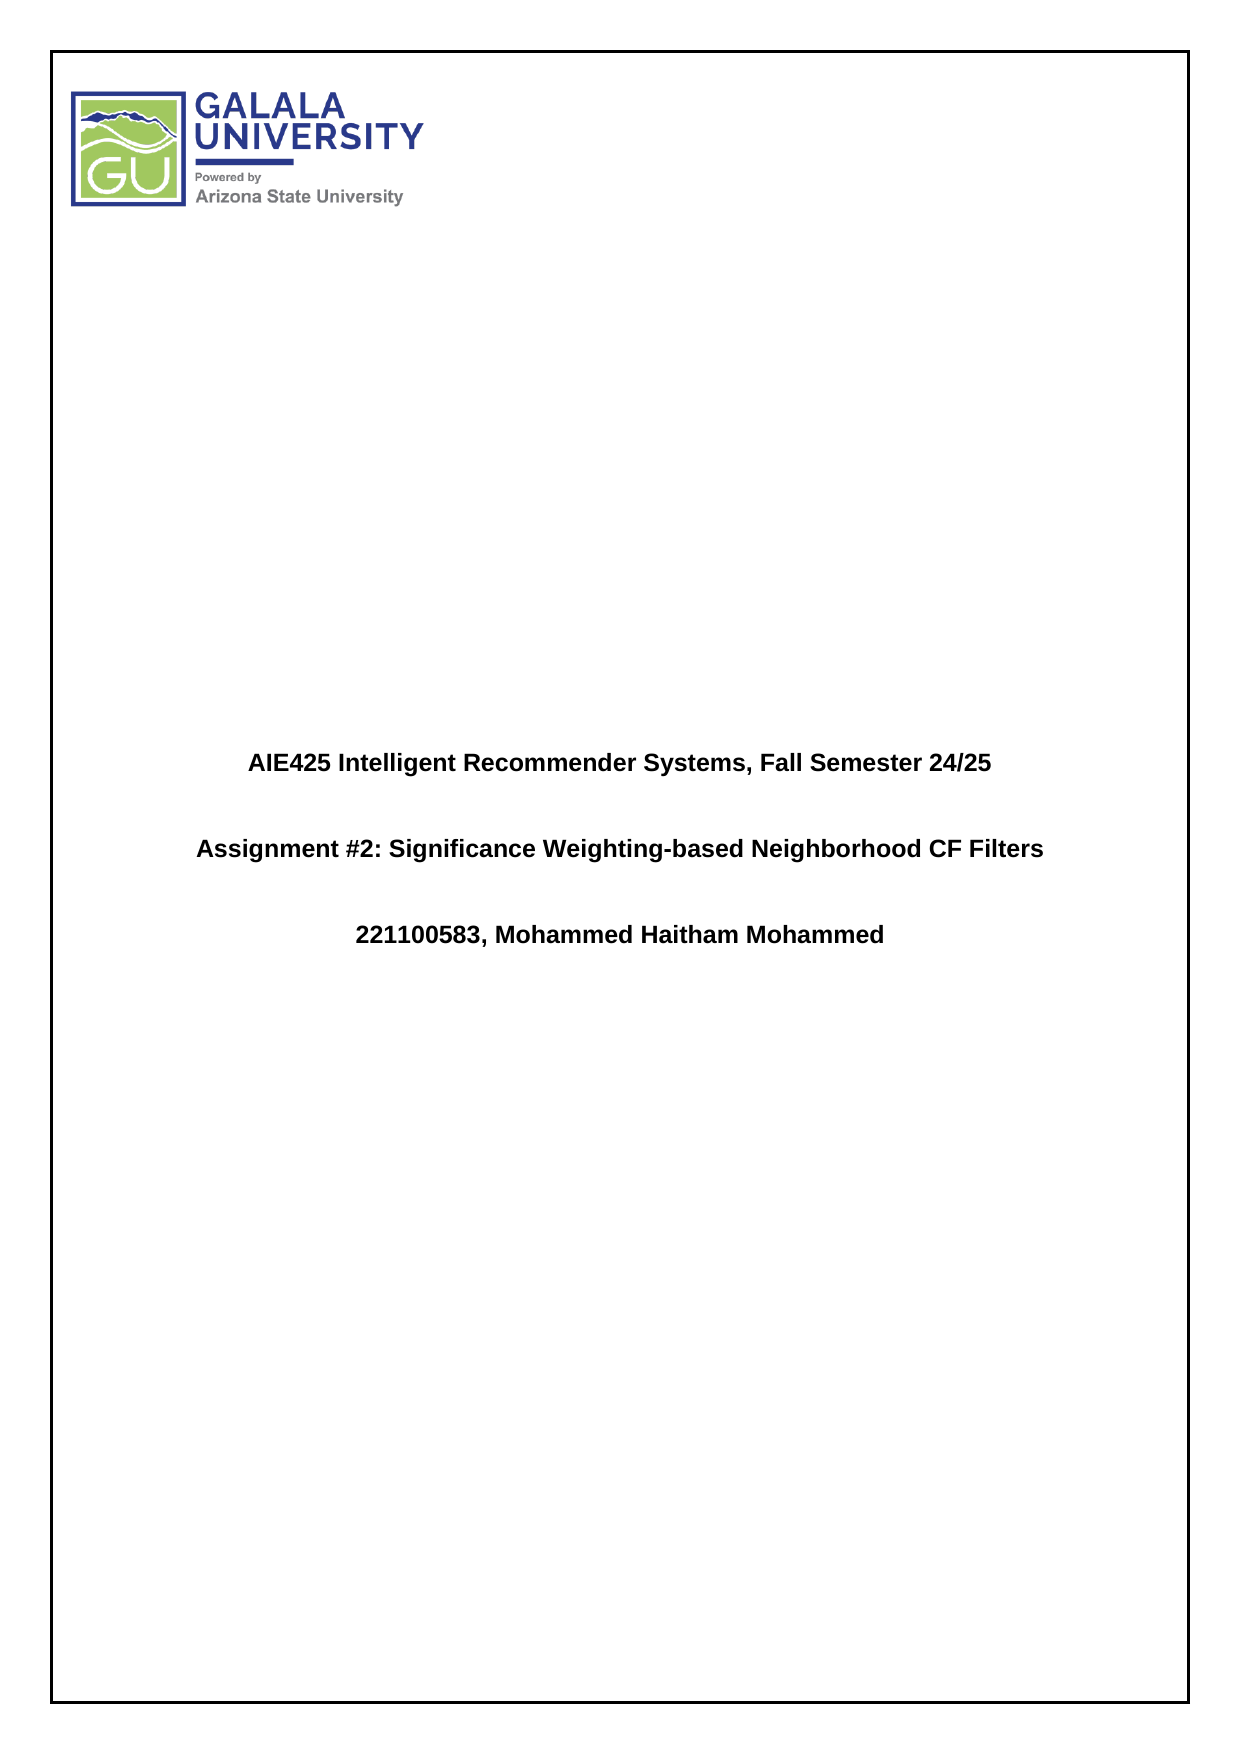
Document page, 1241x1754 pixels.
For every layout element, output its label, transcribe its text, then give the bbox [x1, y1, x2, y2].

text 221100583, Mohammed Haitham Mohammed [187, 920, 1053, 949]
text AIE425 Intelligent Recommender Systems, Fall Semester 24/25 [187, 747, 1053, 776]
picture [23, 38, 471, 259]
text Assignment #2: Significance Weighting-based Neighborhood CF Filters [187, 834, 1053, 862]
